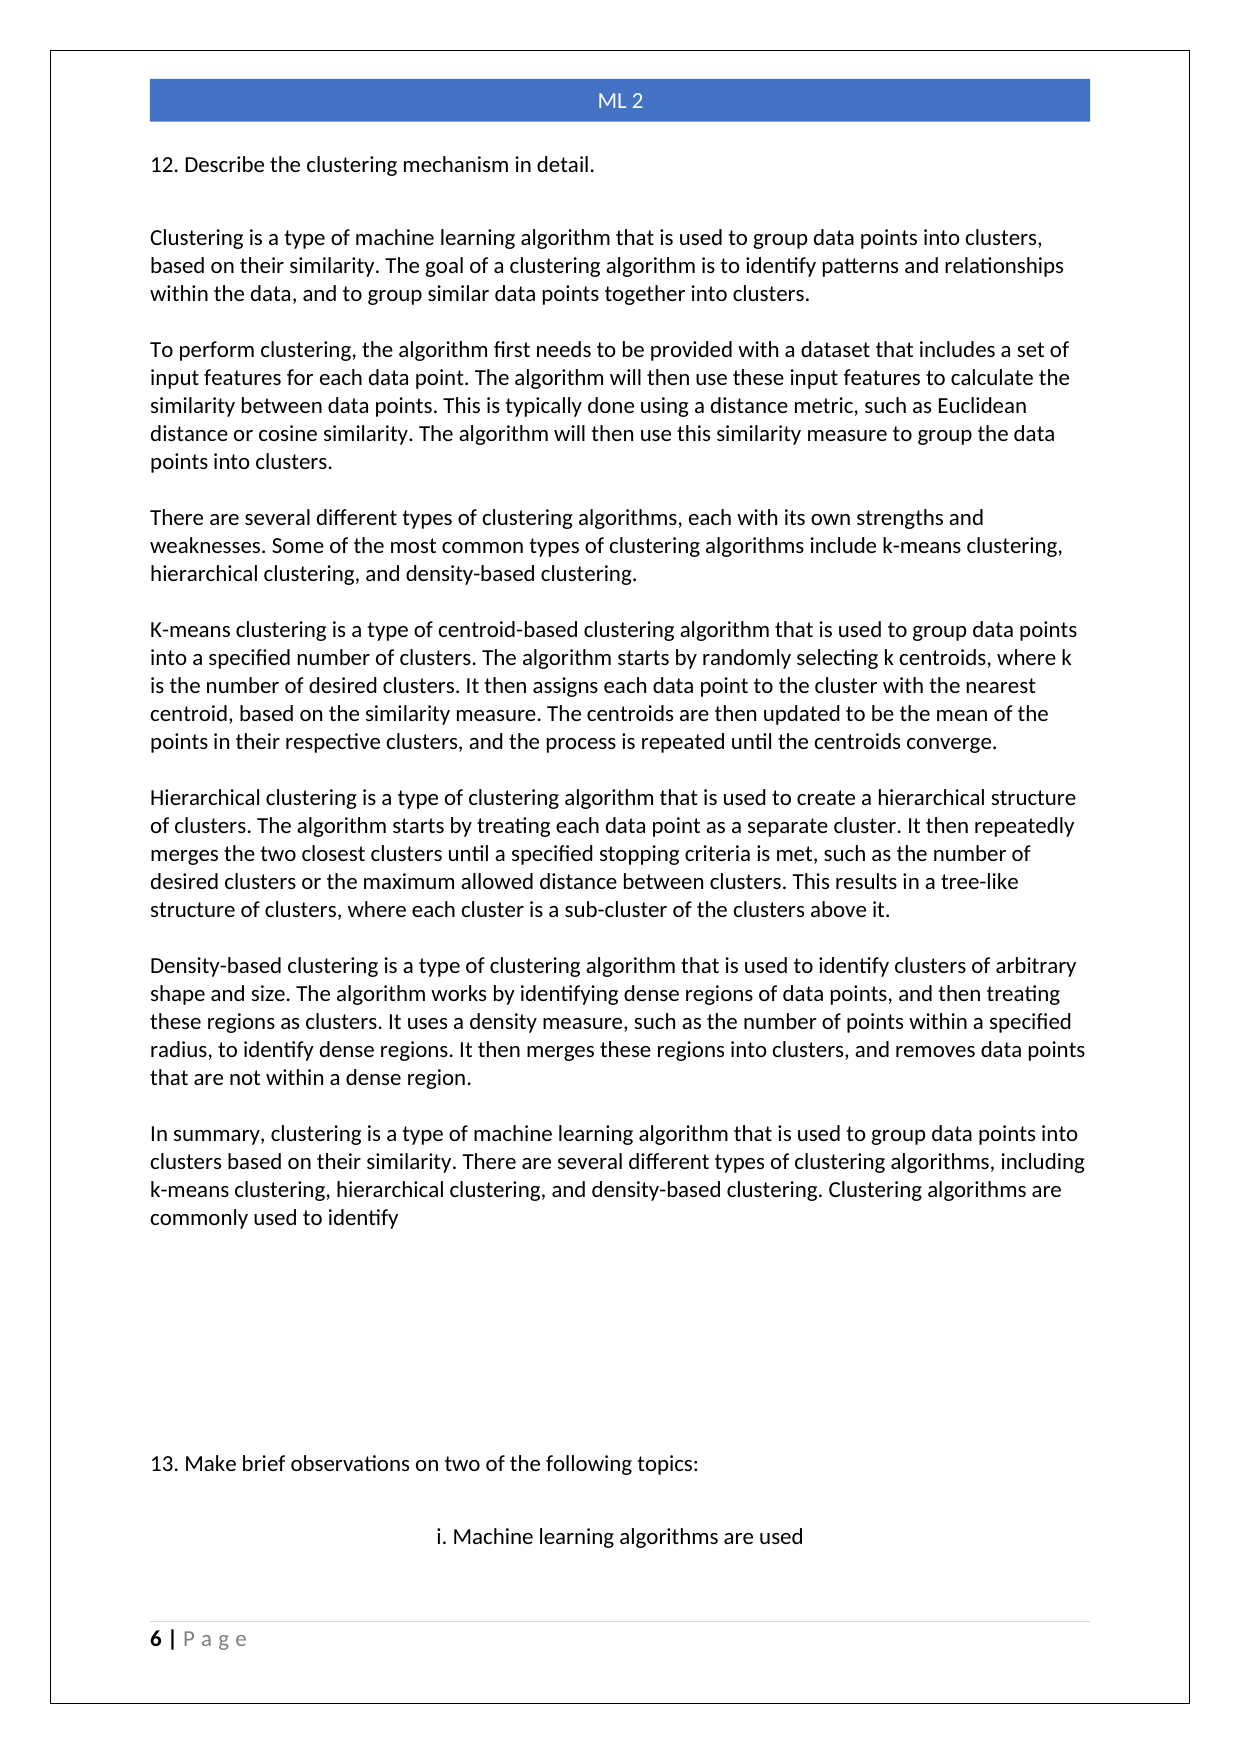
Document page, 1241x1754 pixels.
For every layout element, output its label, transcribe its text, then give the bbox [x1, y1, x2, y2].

text i. Machine learning algorithms are used [150, 1522, 1090, 1550]
text K-means clustering is a type of centroid-based clustering algorithm that is used to group data points into a specified number of clusters. The algorithm starts by randomly selecting k centroids, where k is the number of desired clusters. It then assigns each data point to the cluster with the nearest centroid, based on the similarity measure. The centroids are then updated to be the mean of the points in their respective clusters, and the process is repeated until the centroids converge. [150, 615, 1090, 755]
text Clustering is a type of machine learning algorithm that is used to group data points into clusters, based on their similarity. The goal of a clustering algorithm is to identify patterns and relationships within the data, and to group similar data points together into clusters. [150, 223, 1090, 307]
text Hierarchical clustering is a type of clustering algorithm that is used to create a hierarchical structure of clusters. The algorithm starts by treating each data point as a separate cluster. It then repeatedly merges the two closest clusters until a specified stopping criteria is met, such as the number of desired clusters or the maximum allowed distance between clusters. This results in a tree-like structure of clusters, where each cluster is a sub-cluster of the clusters above it. [150, 783, 1090, 923]
text To perform clustering, the algorithm first needs to be provided with a dataset that includes a set of input features for each data point. The algorithm will then use these input features to calculate the similarity between data points. This is typically done using a distance metric, such as Euclidean distance or cosine similarity. The algorithm will then use this similarity measure to group the data points into clusters. [150, 335, 1090, 475]
text In summary, clustering is a type of machine learning algorithm that is used to group data points into clusters based on their similarity. There are several different types of clustering algorithms, including k-means clustering, hierarchical clustering, and density-based clustering. Clustering algorithms are commonly used to identify [150, 1119, 1090, 1231]
text Density-based clustering is a type of clustering algorithm that is used to identify clusters of arbitrary shape and size. The algorithm works by identifying dense regions of data points, and then treating these regions as clusters. It uses a density measure, such as the number of points within a specified radius, to identify dense regions. It then merges these regions into clusters, and removes data points that are not within a dense region. [150, 951, 1090, 1091]
text 13. Make brief observations on two of the following topics: [150, 1449, 1090, 1478]
text 12. Describe the clustering mechanism in detail. [150, 150, 1090, 178]
text There are several different types of clustering algorithms, each with its own strengths and weaknesses. Some of the most common types of clustering algorithms include k-means clustering, hierarchical clustering, and density-based clustering. [150, 503, 1090, 587]
